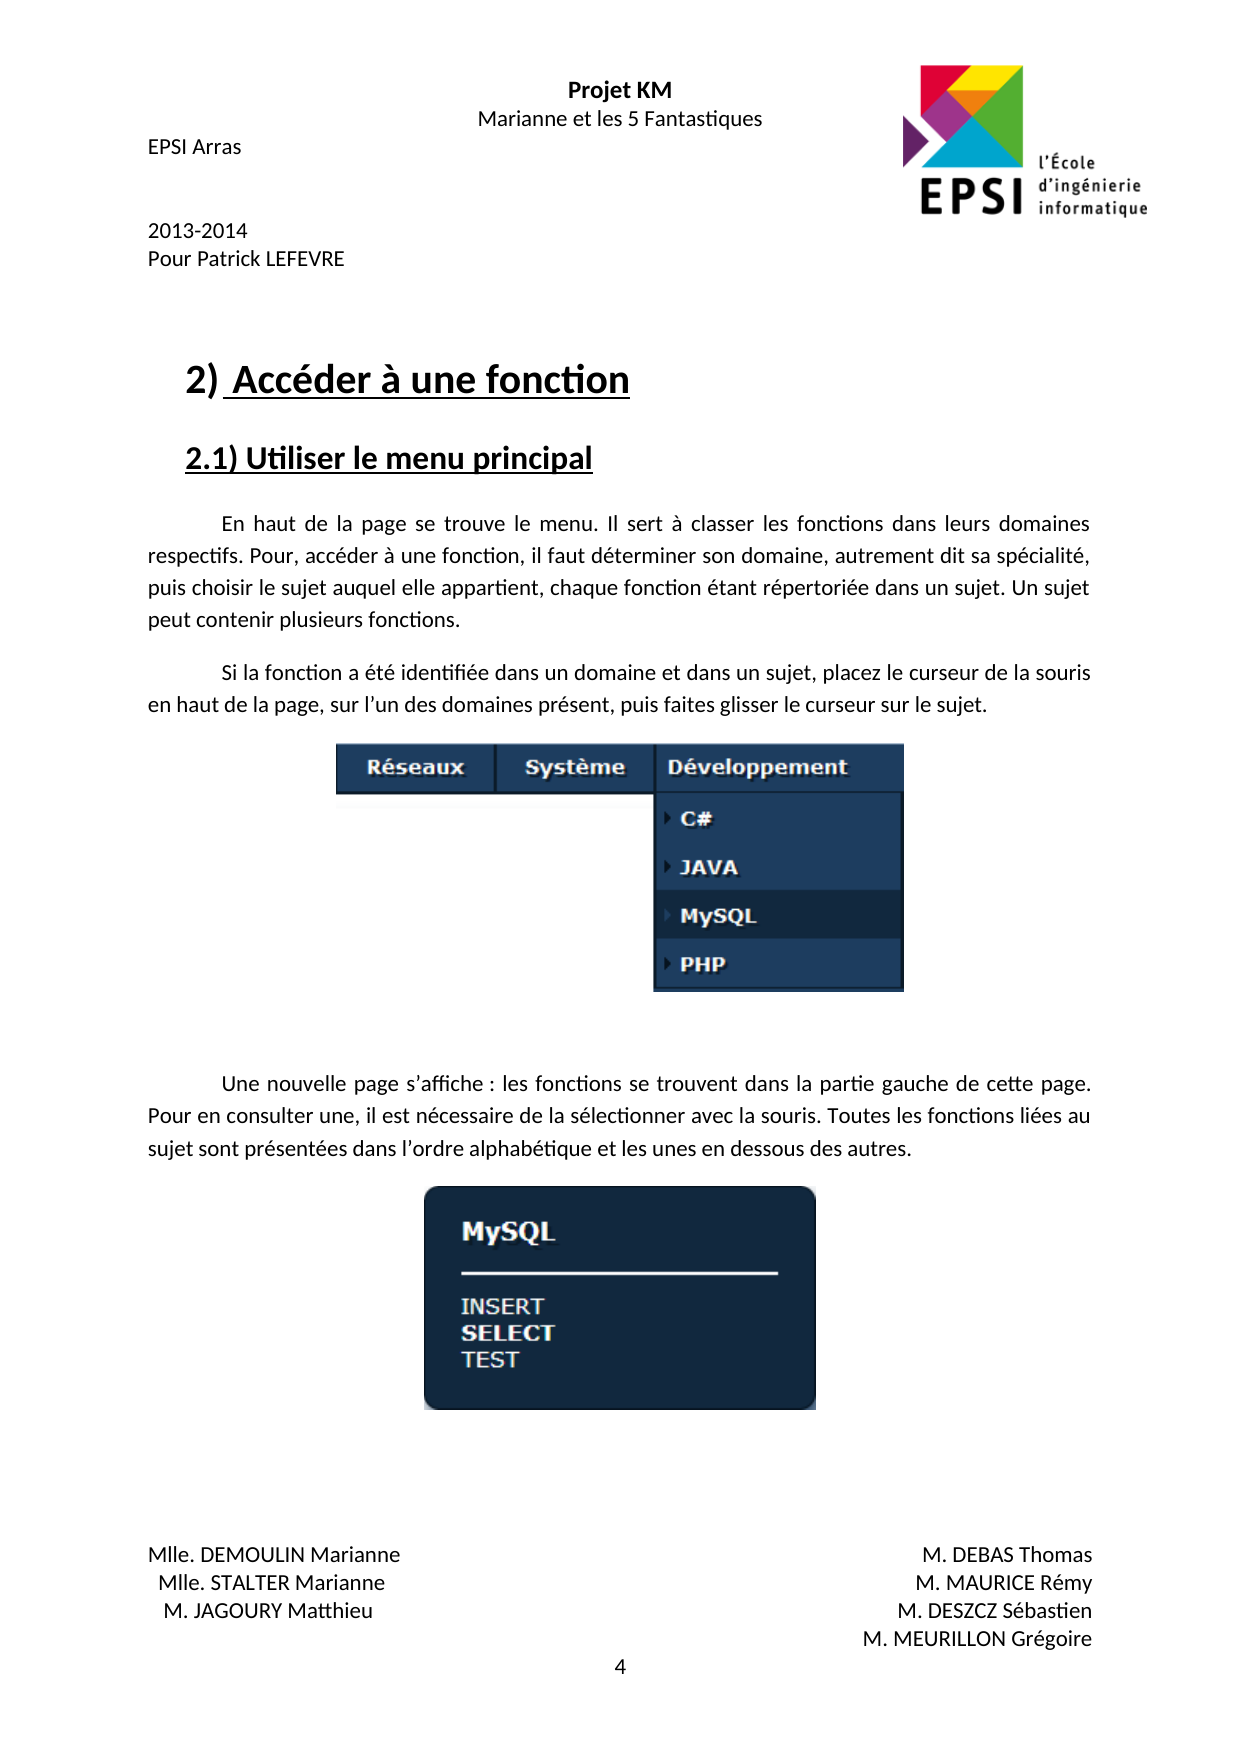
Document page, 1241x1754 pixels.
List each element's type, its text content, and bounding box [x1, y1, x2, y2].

picture [424, 1186, 816, 1410]
subtitle Accéder à une fonction [185, 353, 1093, 404]
picture [336, 743, 904, 992]
text Une nouvelle page s’affiche : les fonctions se trouvent dans la partie gauche de cette page. Pour en consulter une, il est nécessaire de la sélectionner avec la souris. Toutes les fonctions liées au sujet sont présentées dans l’ordre alphabétique et les unes en dessous des autres. [148, 1069, 1093, 1162]
text Si la fonction a été identifiée dans un domaine et dans un sujet, placez le curseur de la souris en haut de la page, sur l’un des domaines présent, puis faites glisser le curseur sur le sujet. [148, 658, 1093, 718]
subtitle 2.1) Utiliser le menu principal [148, 437, 1093, 478]
picture [903, 65, 1147, 218]
text En haut de la page se trouve le menu. Il sert à classer les fonctions dans leurs domaines respectifs. Pour, accéder à une fonction, il faut déterminer son domaine, autrement dit sa spécialité, puis choisir le sujet auquel elle appartient, chaque fonction étant répertoriée dans un sujet. Un sujet peut contenir plusieurs fonctions. [148, 509, 1093, 633]
